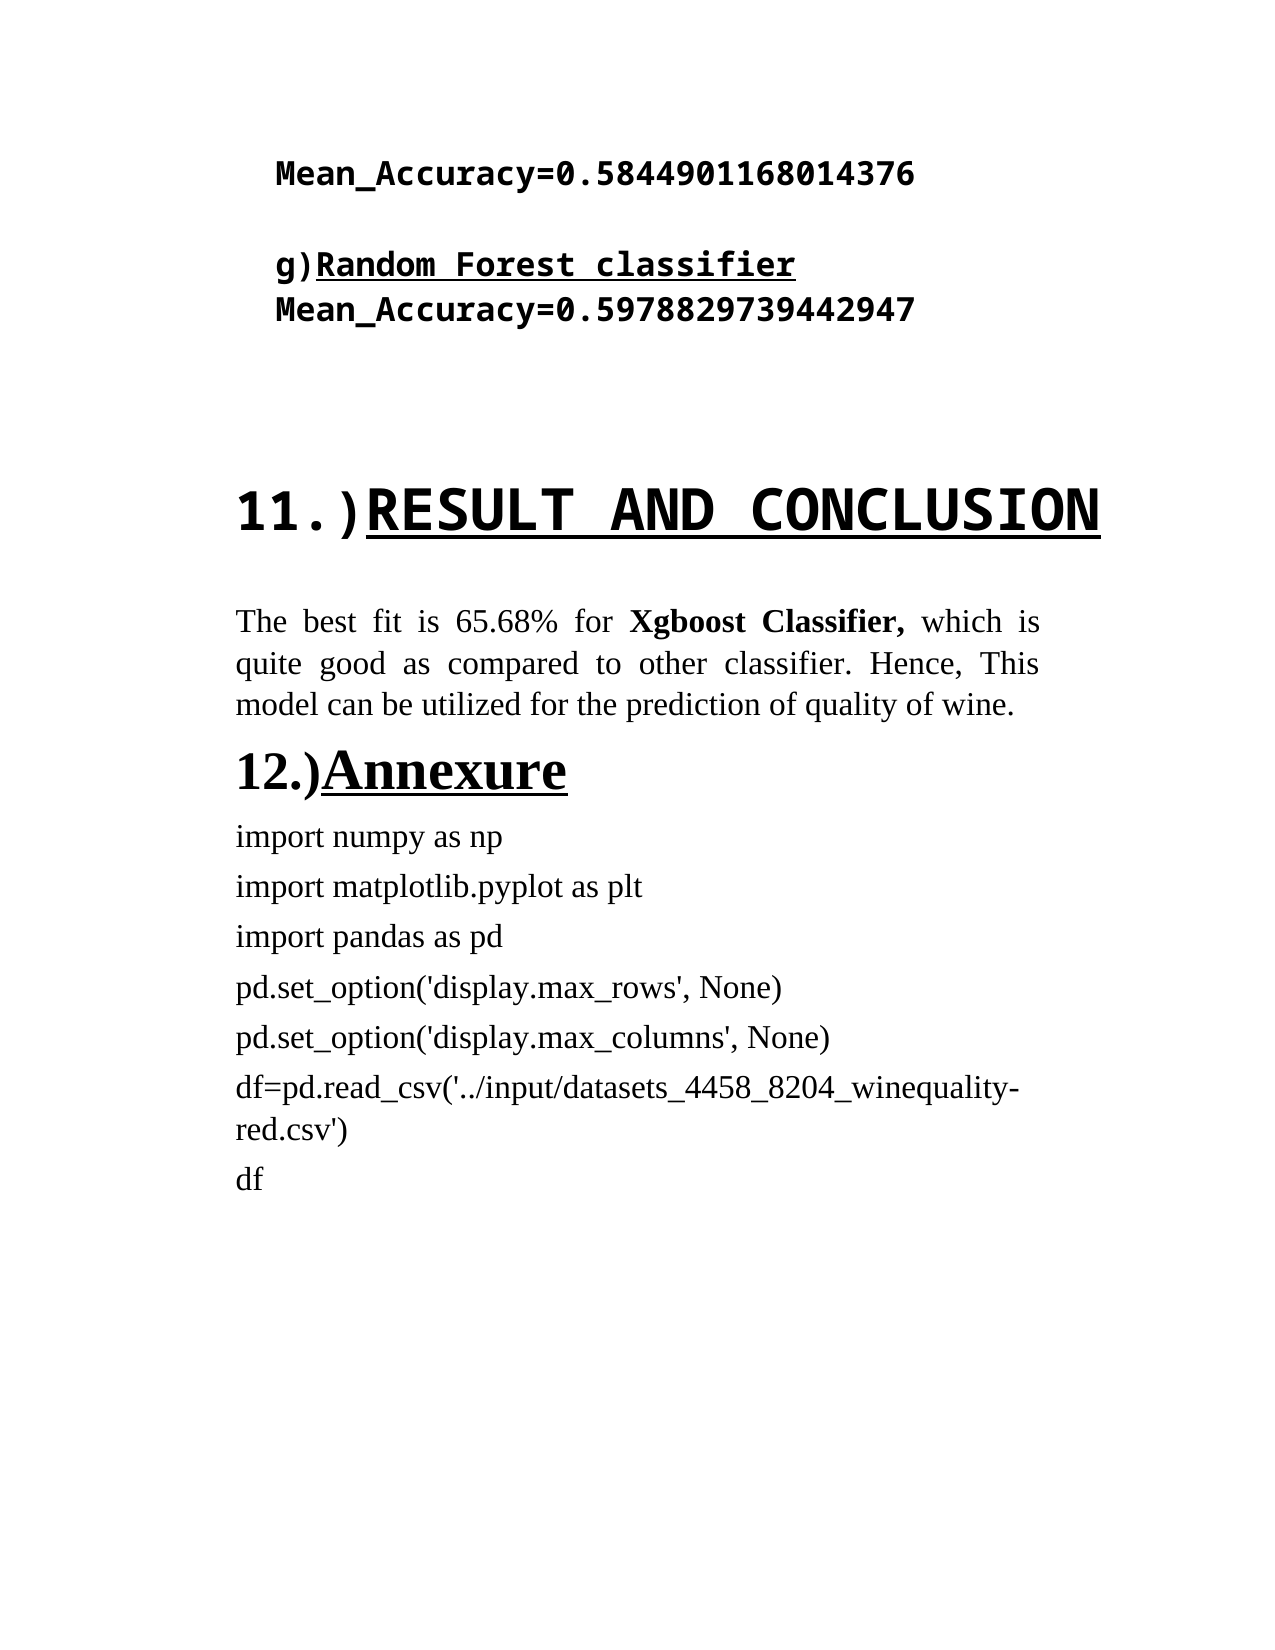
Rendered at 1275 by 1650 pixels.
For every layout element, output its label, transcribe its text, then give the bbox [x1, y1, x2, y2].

text 12.)Annexure [235, 735, 1040, 802]
text pd.set_option('display.max_rows', None) [235, 967, 1040, 1005]
text import matplotlib.pyplot as plt [235, 866, 1040, 905]
text import numpy as np [235, 816, 1040, 854]
text import pandas as pd [235, 917, 1040, 955]
text 11.)RESULT AND CONCLUSION [235, 468, 1125, 547]
text Mean_Accuracy=0.5844901168014376 [235, 150, 1125, 195]
text pd.set_option('display.max_columns', None) [235, 1017, 1040, 1056]
text df [235, 1159, 1040, 1198]
text Mean_Accuracy=0.5978829739442947 [235, 286, 1125, 332]
text The best fit is 65.68% for Xgboost Classifier, which is quite good as compared to other classifier. Hence, This model can be utilized for the prediction of quality of wine. [235, 602, 1040, 723]
text df=pd.read_csv('../input/datasets_4458_8204_winequality-red.csv') [235, 1068, 1040, 1147]
text g)Random Forest classifier [235, 241, 1125, 286]
